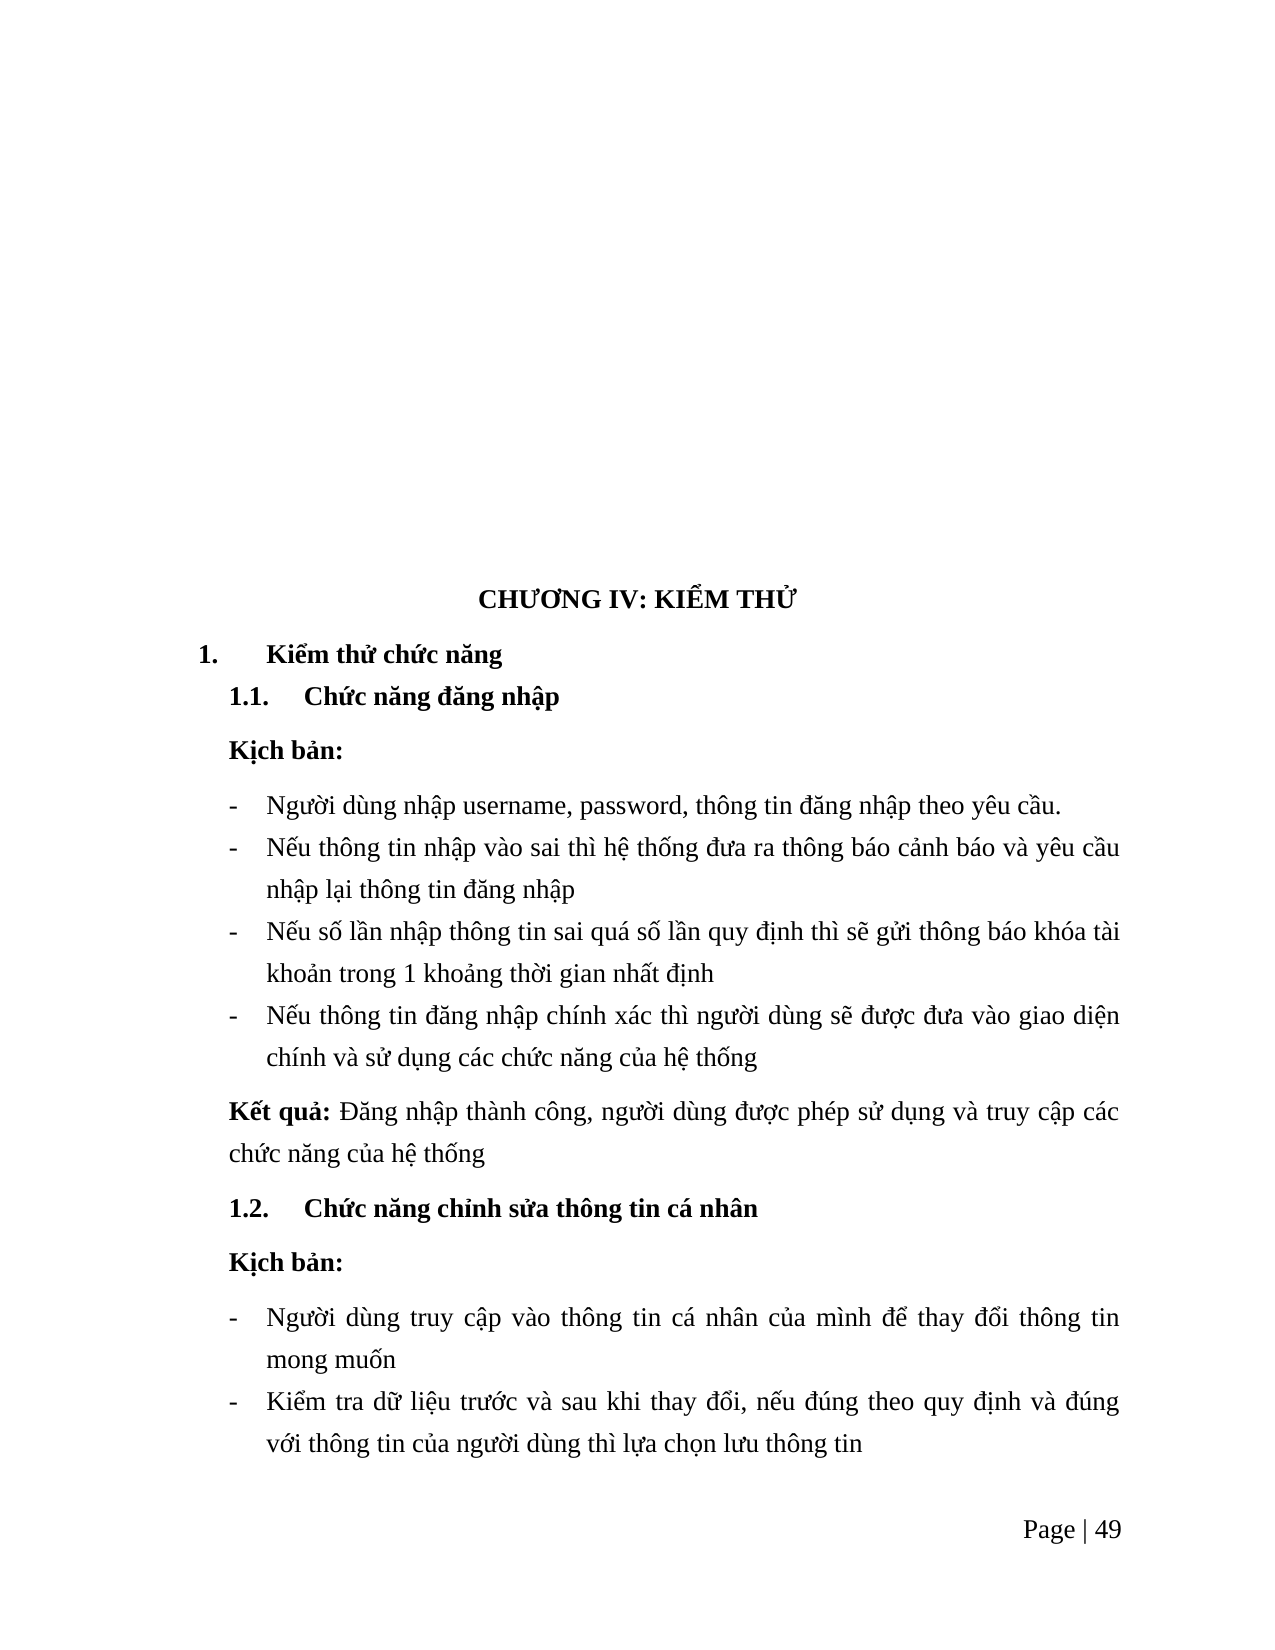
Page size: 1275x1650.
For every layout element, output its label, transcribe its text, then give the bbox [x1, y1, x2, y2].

text Kết quả: Đăng nhập thành công, người dùng được phép sử dụng và truy cập các chức năng của hệ thống [228, 1095, 1121, 1168]
list Chức năng chỉnh sửa thông tin cá nhân [228, 1192, 1121, 1223]
list Nếu số lần nhập thông tin sai quá số lần quy định thì sẽ gửi thông báo khóa tài khoản trong 1 khoảng thời gian nhất định [228, 915, 1121, 988]
list Nếu thông tin đăng nhập chính xác thì người dùng sẽ được đưa vào giao diện chính và sử dụng các chức năng của hệ thống [228, 999, 1121, 1072]
text Kịch bản: [228, 1246, 1121, 1277]
list Kiểm tra dữ liệu trước và sau khi thay đổi, nếu đúng theo quy định và đúng với thông tin của người dùng thì lựa chọn lưu thông tin [228, 1385, 1121, 1458]
text CHƯƠNG IV: KIỂM THỬ [153, 583, 1121, 615]
list Nếu thông tin nhập vào sai thì hệ thống đưa ra thông báo cảnh báo và yêu cầu nhập lại thông tin đăng nhập [228, 831, 1121, 904]
list Kiểm thử chức năng [198, 638, 1121, 669]
list Người dùng nhập username, password, thông tin đăng nhập theo yêu cầu. [228, 789, 1121, 820]
list Người dùng truy cập vào thông tin cá nhân của mình để thay đổi thông tin mong muốn [228, 1301, 1121, 1374]
list Chức năng đăng nhập [228, 680, 1121, 711]
text Kịch bản: [153, 734, 1121, 766]
